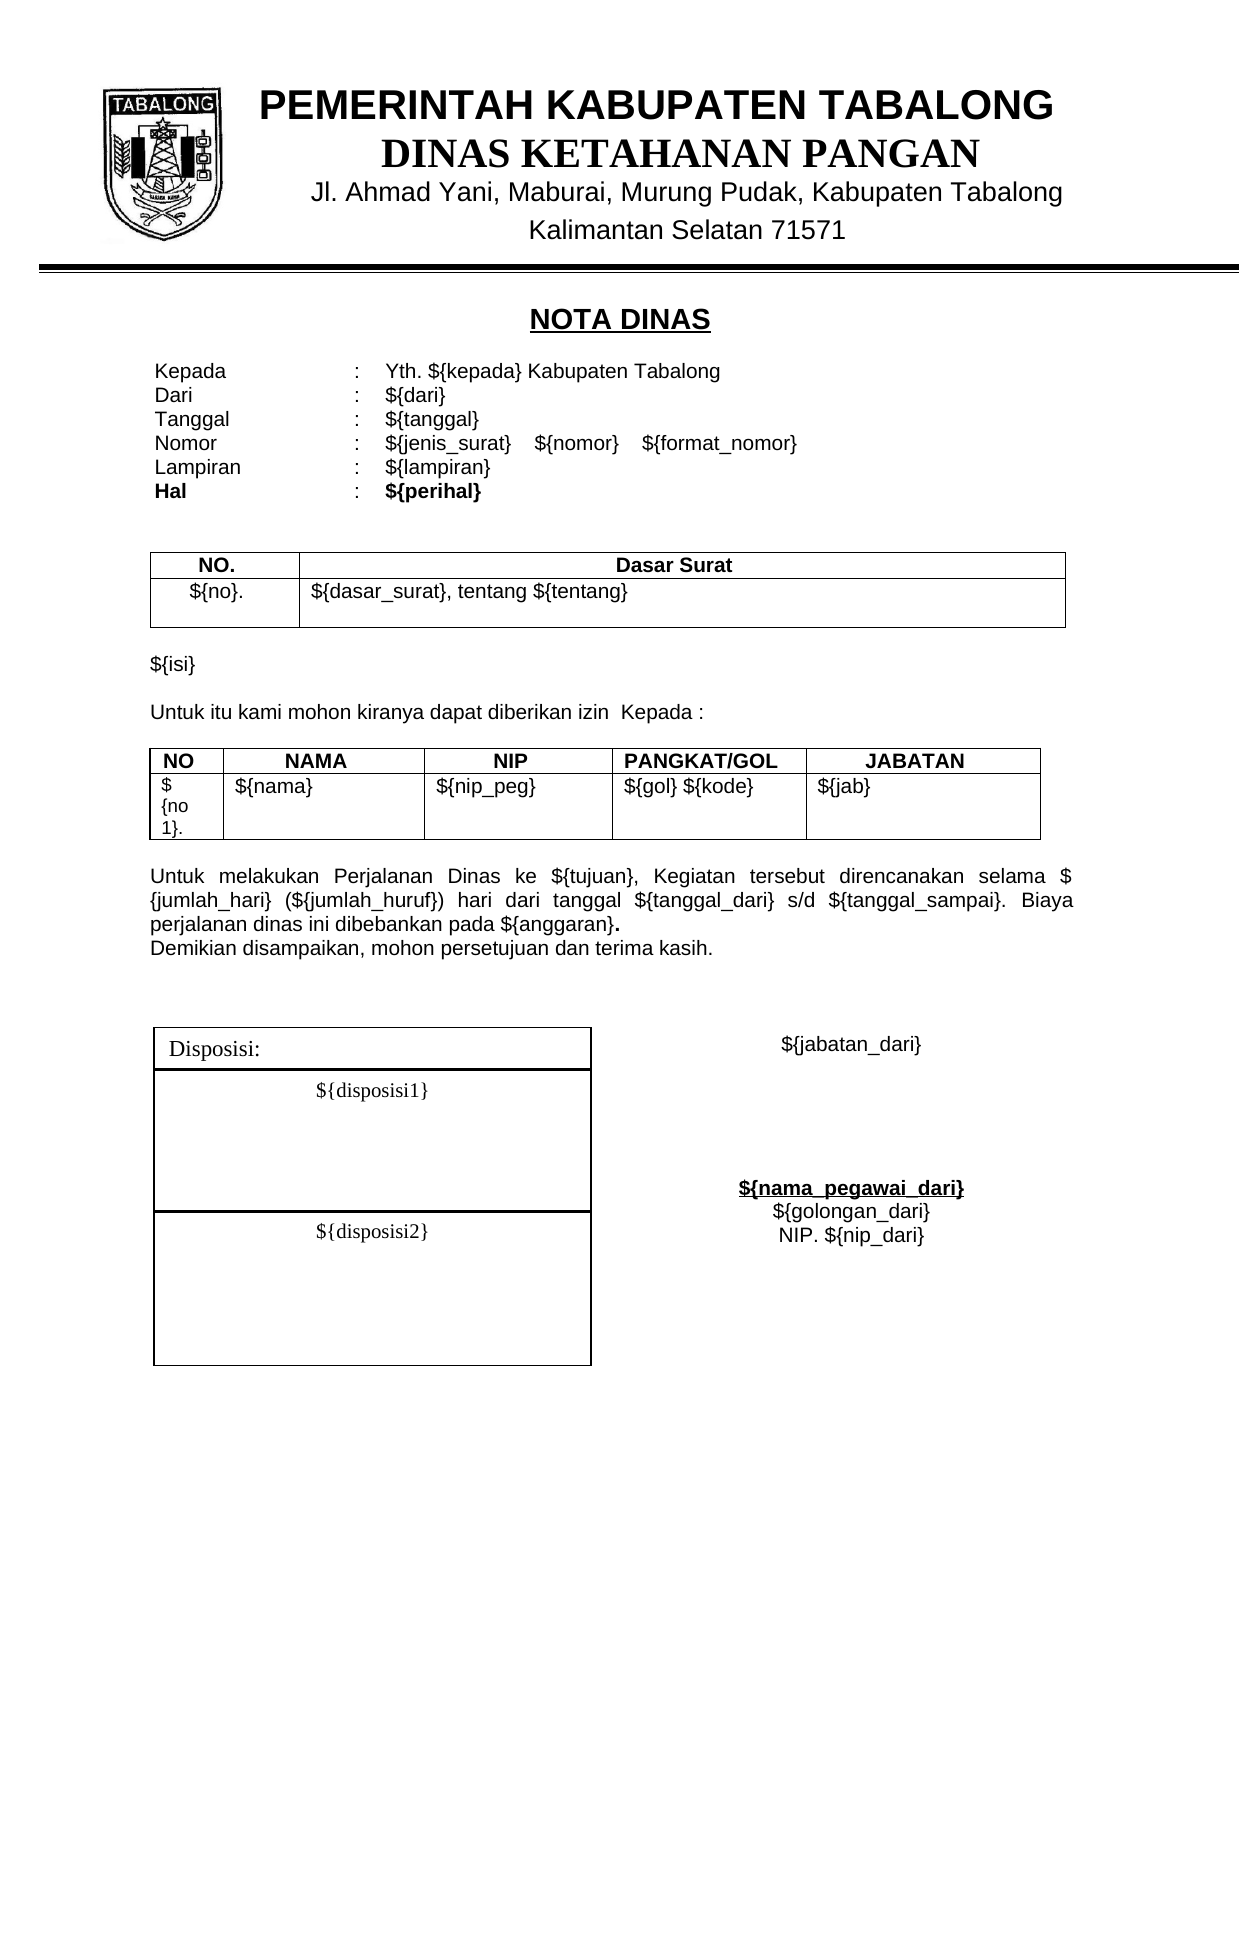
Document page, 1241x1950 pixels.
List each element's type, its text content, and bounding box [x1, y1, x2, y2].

table_header NO. [151, 553, 299, 578]
list Untuk itu kami mohon kiranya dapat diberikan izin Kepada : [150, 700, 1073, 724]
table_cell Tanggal [143, 407, 340, 431]
table_cell ${dari} [374, 383, 1137, 407]
table_cell Lampiran [143, 455, 340, 479]
table_cell : [340, 407, 374, 431]
table_header NAMA [224, 749, 424, 773]
table_cell ${dasar_surat}, tentang ${tentang} [300, 579, 1065, 627]
table_header NIP [425, 749, 612, 773]
table_cell : [340, 431, 374, 455]
table_cell Dari [143, 383, 340, 407]
table_cell ${jenis_surat} ${nomor} ${format_nomor} [374, 431, 1137, 455]
table_cell ${lampiran} [374, 455, 1137, 479]
table_header : [340, 359, 374, 383]
list ${isi} [150, 652, 1073, 676]
table_cell ${jab} [807, 774, 1040, 838]
table_cell Nomor [143, 431, 340, 455]
table_cell : [340, 479, 374, 523]
table_cell ${no1}. [151, 774, 223, 838]
table_cell ${nip_peg} [425, 774, 612, 838]
table_cell ${no}. [151, 579, 299, 627]
table_header PEMERINTAH KABUPATEN TABALONG DINAS KETAHANAN PANGAN Jl. Ahmad Yani, Maburai, Murung Pudak, Kabupaten Tabalong Kalimantan Selatan 71571 [161, 66, 1239, 264]
table_header Dasar Surat [300, 553, 1065, 578]
table_cell : [340, 383, 374, 407]
table_cell ${tanggal} [374, 407, 1137, 431]
table_header Kepada [143, 359, 340, 383]
table_header NO [151, 749, 223, 773]
text NOTA DINAS [150, 302, 1090, 335]
table_header PANGKAT/GOL [613, 749, 806, 773]
table_header JABATAN [807, 749, 1040, 773]
text Demikian disampaikan, mohon persetujuan dan terima kasih. [150, 935, 1090, 959]
table_cell ${nama} [224, 774, 424, 838]
table_cell Hal [143, 479, 340, 523]
table_cell ${perihal} [374, 479, 1137, 523]
table_header Yth. ${kepada} Kabupaten Tabalong [374, 359, 1137, 383]
table_header [39, 66, 161, 264]
table_cell : [340, 455, 374, 479]
table_cell ${gol} ${kode} [613, 774, 806, 838]
text Untuk melakukan Perjalanan Dinas ke ${tujuan}, Kegiatan tersebut direncanakan selama ${jumlah_hari} (${jumlah_huruf}) hari dari tanggal ${tanggal_dari} s/d ${tanggal_sampai}. Biaya perjalanan dinas ini dibebankan pada ${anggaran}. [150, 863, 1073, 935]
